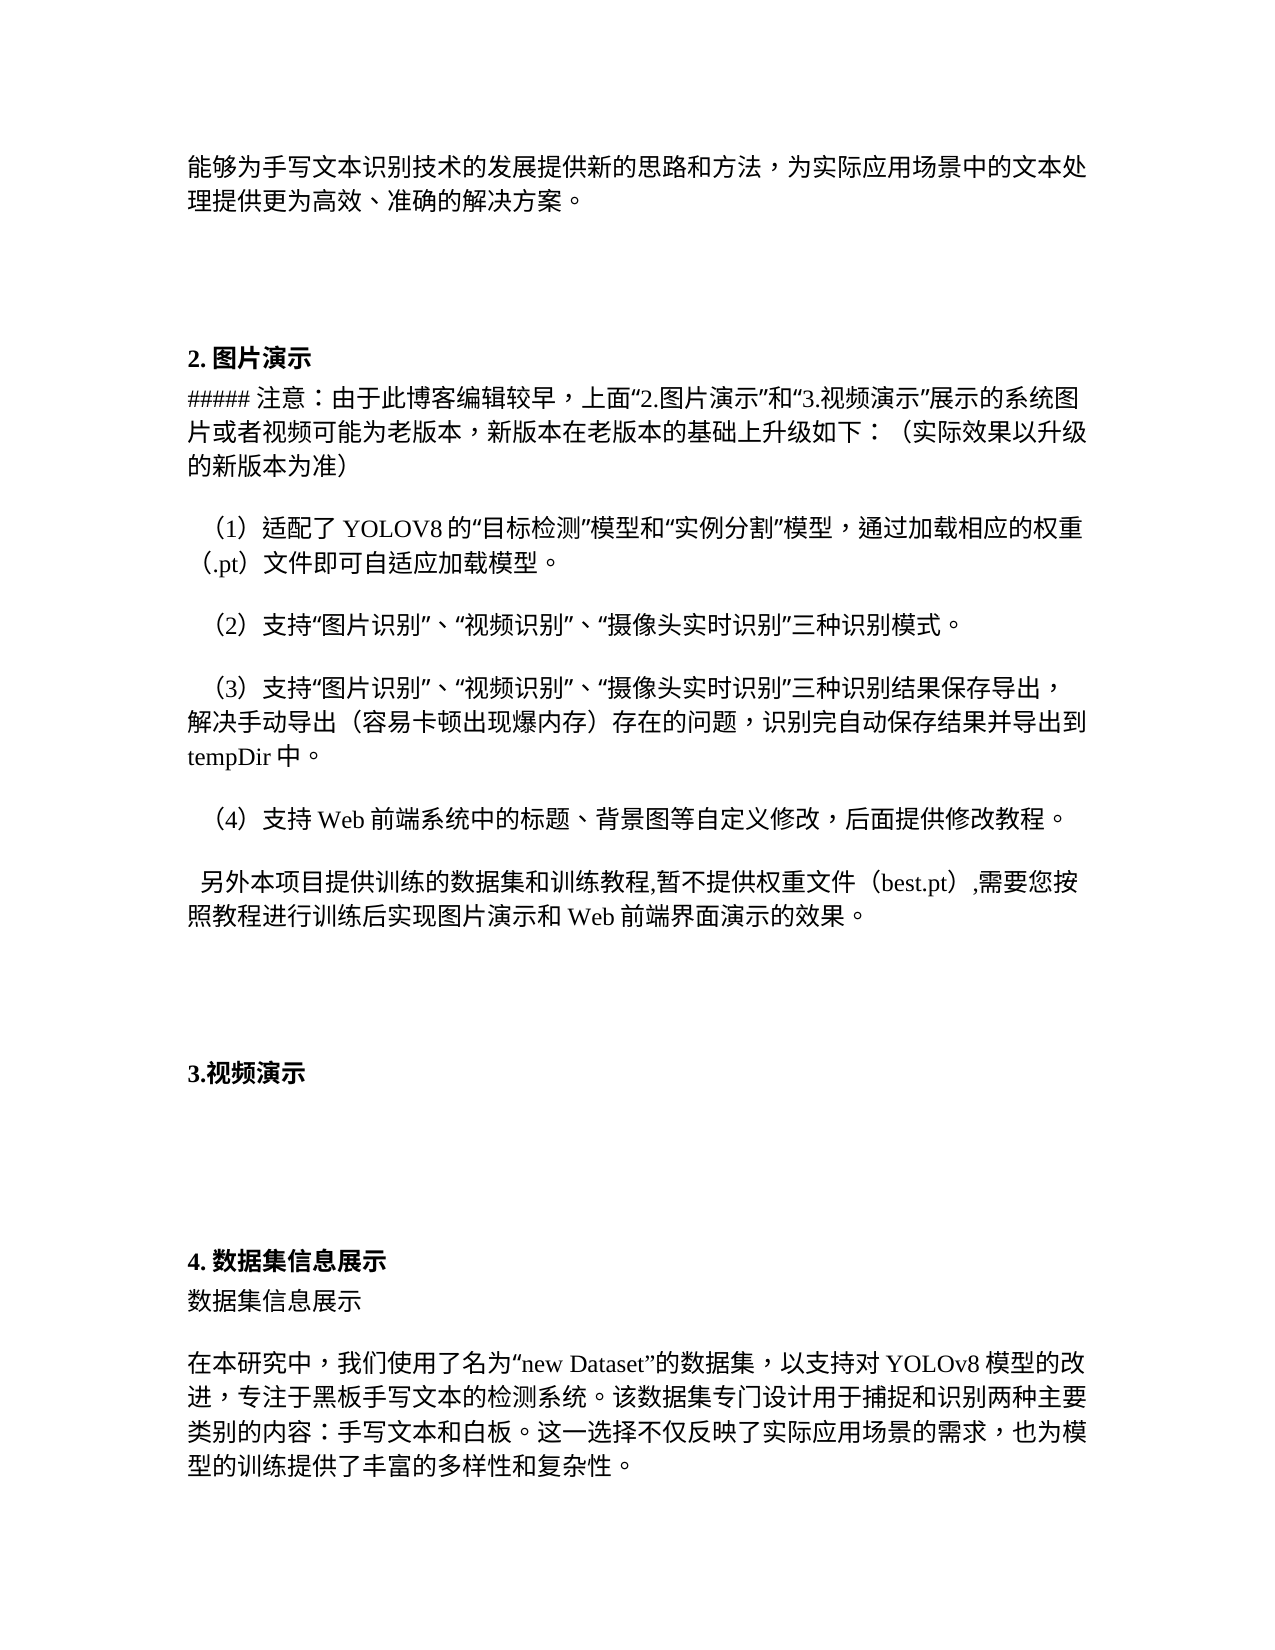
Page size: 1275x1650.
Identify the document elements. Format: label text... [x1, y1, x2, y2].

subtitle 3.视频演示 [187, 1056, 1087, 1090]
subtitle 2. 图片演示 [187, 341, 1087, 375]
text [187, 1283, 1087, 1482]
text ##### 注意：由于此博客编辑较早，上面“2.图片演示”和“3.视频演示”展示的系统图片或者视频可能为老版本，新版本在老版本的基础上升级如下：（实际效果以升级的新版本为准） （1）适配了YOLOV8的“目标检测”模型和“实例分割”模型，通过加载相应的权重（.pt）文件即可自适应加载模型。 （2）支持“图片识别”、“视频识别”、“摄像头实时识别”三种识别模式。 （3）支持“图片识别”、“视频识别”、“摄像头实时识别”三种识别结果保存导出，解决手动导出（容易卡顿出现爆内存）存在的问题，识别完自动保存结果并导出到tempDir中。 （4）支持Web前端系统中的标题、背景图等自定义修改，后面提供修改教程。 另外本项目提供训练的数据集和训练教程,暂不提供权重文件（best.pt）,需要您按照教程进行训练后实现图片演示和Web前端界面演示的效果。 [187, 380, 1087, 933]
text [187, 150, 1087, 218]
subtitle 4. 数据集信息展示 [187, 1244, 1087, 1278]
